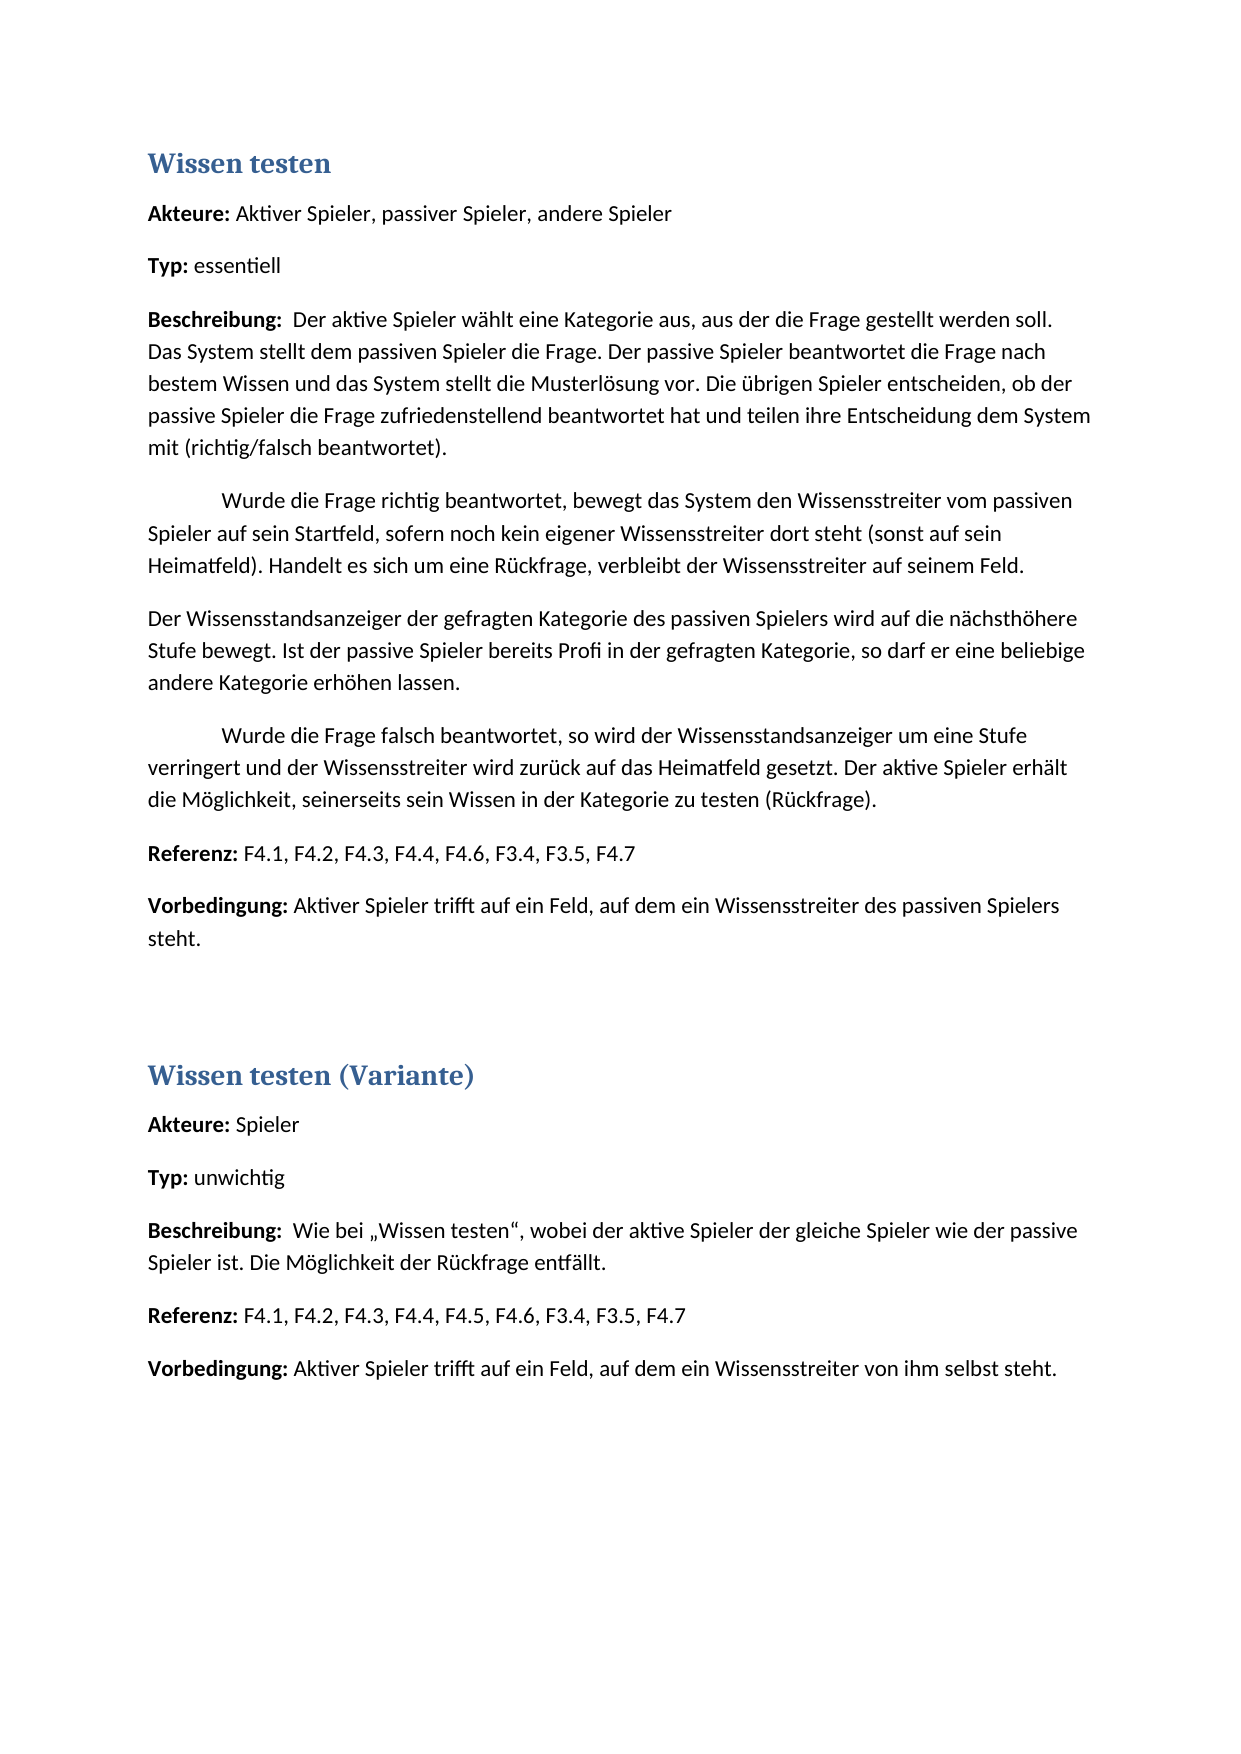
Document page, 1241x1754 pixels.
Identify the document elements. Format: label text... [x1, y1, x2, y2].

text Beschreibung: Der aktive Spieler wählt eine Kategorie aus, aus der die Frage gestellt werden soll. Das System stellt dem passiven Spieler die Frage. Der passive Spieler beantwortet die Frage nach bestem Wissen und das System stellt die Musterlösung vor. Die übrigen Spieler entscheiden, ob der passive Spieler die Frage zufriedenstellend beantwortet hat und teilen ihre Entscheidung dem System mit (richtig/falsch beantwortet). [148, 305, 1093, 461]
text Wurde die Frage falsch beantwortet, so wird der Wissensstandsanzeiger um eine Stufe verringert und der Wissensstreiter wird zurück auf das Heimatfeld gesetzt. Der aktive Spieler erhält die Möglichkeit, seinerseits sein Wissen in der Kategorie zu testen (Rückfrage). [148, 721, 1093, 814]
text Vorbedingung: Aktiver Spieler trifft auf ein Feld, auf dem ein Wissensstreiter von ihm selbst steht. [148, 1354, 1093, 1382]
text Typ: essentiell [148, 252, 1093, 280]
subtitle Wissen testen [148, 148, 1093, 181]
text Typ: unwichtig [148, 1163, 1093, 1191]
text Beschreibung: Wie bei „Wissen testen“, wobei der aktive Spieler der gleiche Spieler wie der passive Spieler ist. Die Möglichkeit der Rückfrage entfällt. [148, 1216, 1093, 1276]
text Referenz: F4.1, F4.2, F4.3, F4.4, F4.6, F3.4, F3.5, F4.7 [148, 839, 1093, 867]
text Der Wissensstandsanzeiger der gefragten Kategorie des passiven Spielers wird auf die nächsthöhere Stufe bewegt. Ist der passive Spieler bereits Profi in der gefragten Kategorie, so darf er eine beliebige andere Kategorie erhöhen lassen. [148, 604, 1093, 696]
subtitle Wissen testen (Variante) [148, 1059, 1093, 1093]
text Akteure: Aktiver Spieler, passiver Spieler, andere Spieler [148, 199, 1093, 227]
text Vorbedingung: Aktiver Spieler trifft auf ein Feld, auf dem ein Wissensstreiter des passiven Spielers steht. [148, 892, 1093, 952]
text Akteure: Spieler [148, 1110, 1093, 1138]
text Referenz: F4.1, F4.2, F4.3, F4.4, F4.5, F4.6, F3.4, F3.5, F4.7 [148, 1301, 1093, 1329]
text Wurde die Frage richtig beantwortet, bewegt das System den Wissensstreiter vom passiven Spieler auf sein Startfeld, sofern noch kein eigener Wissensstreiter dort steht (sonst auf sein Heimatfeld). Handelt es sich um eine Rückfrage, verbleibt der Wissensstreiter auf seinem Feld. [148, 486, 1093, 579]
